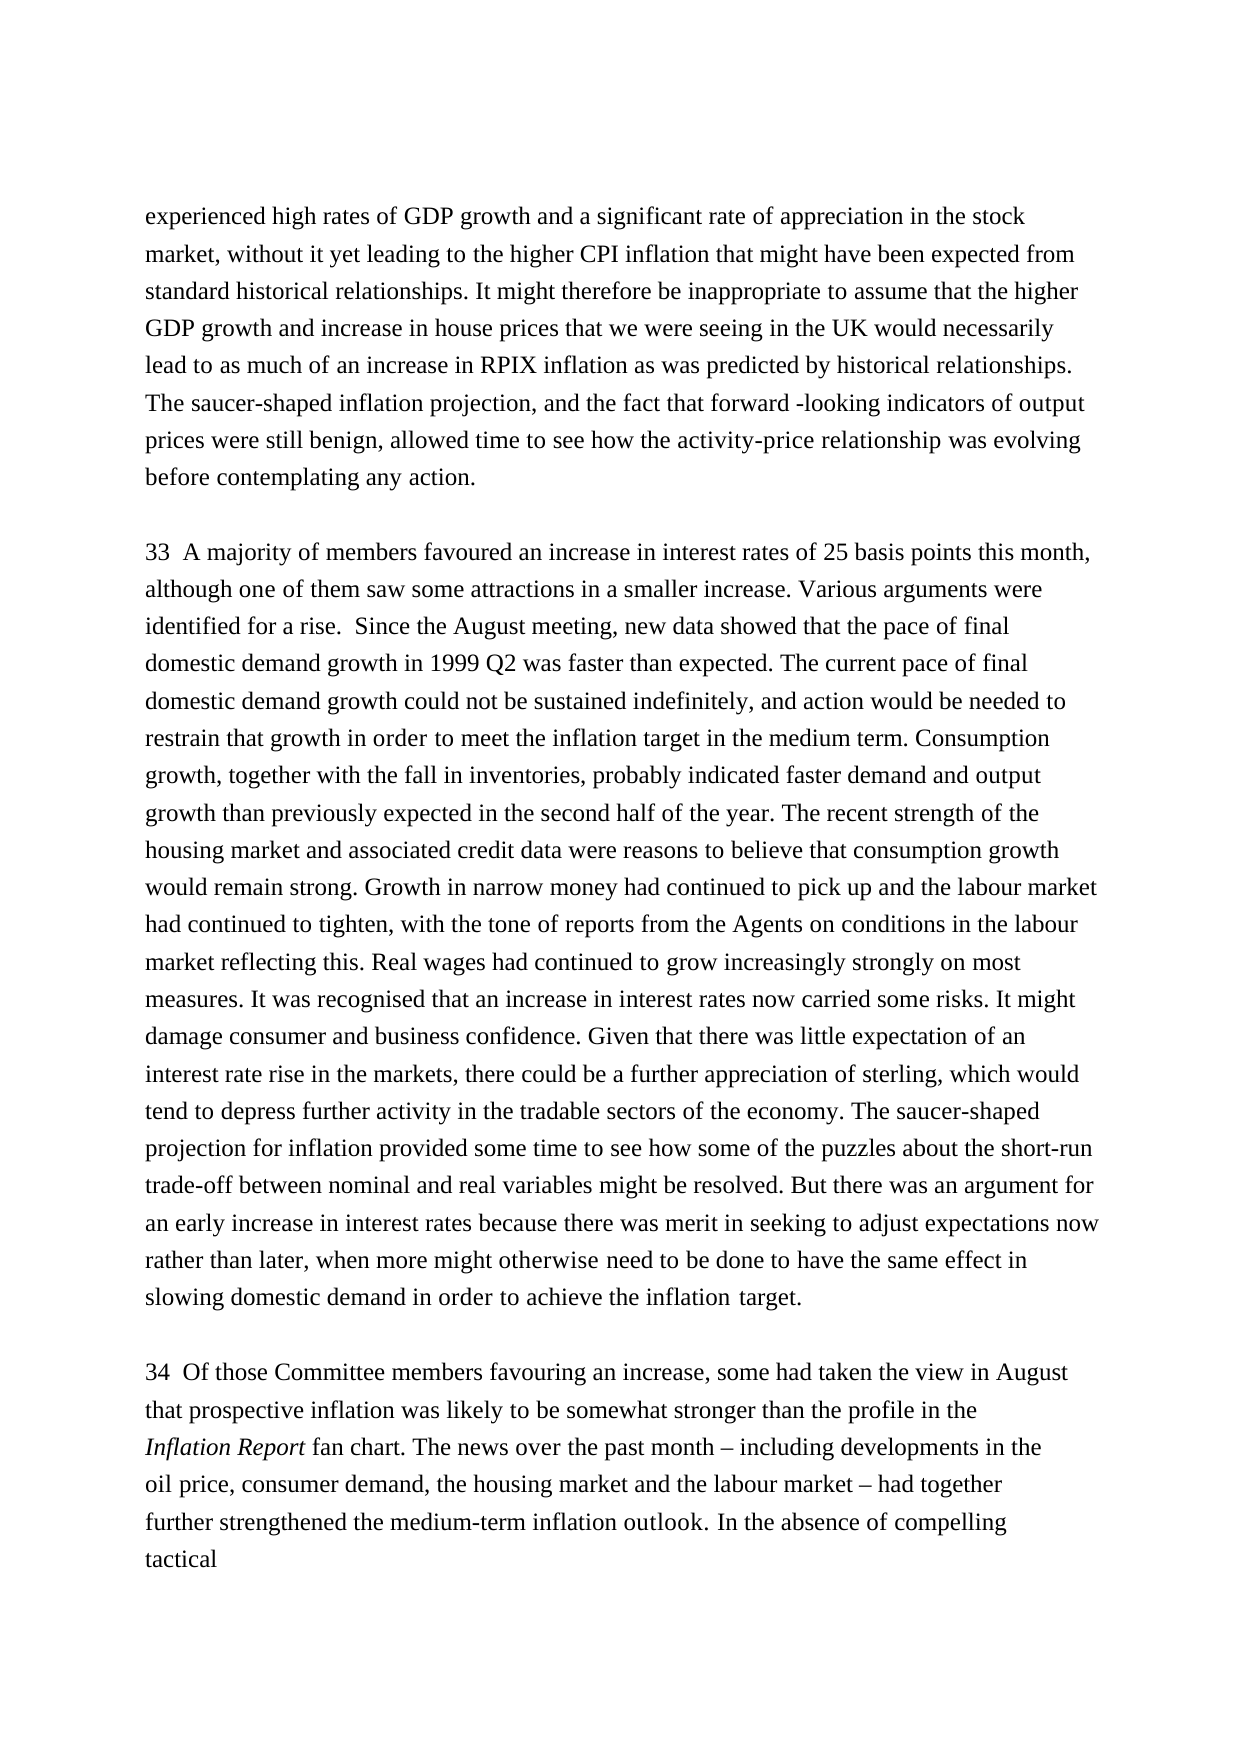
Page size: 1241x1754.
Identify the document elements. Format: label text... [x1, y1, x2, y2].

text experienced high rates of GDP growth and a significant rate of appreciation in the stock market, without it yet leading to the higher CPI inflation that might have been expected from standard historical relationships. It might therefore be inappropriate to assume that the higher GDP growth and increase in house prices that we were seeing in the UK would necessarily lead to as much of an increase in RPIX inflation as was predicted by historical relationships. The saucer-shaped inflation projection, and the fact that forward -looking indicators of output prices were still benign, allowed time to see how the activity-price relationship was evolving before contemplating any action. [145, 201, 1099, 491]
list Of those Committee members favouring an increase, some had taken the view in August that prospective inflation was likely to be somewhat stronger than the profile in the Inflation Report fan chart. The news over the past month – including developments in the oil price, consumer demand, the housing market and the labour market – had together further strengthened the medium-term inflation outlook. In the absence of compelling tactical [145, 1357, 1069, 1573]
list A majority of members favoured an increase in interest rates of 25 basis points this month, although one of them saw some attractions in a smaller increase. Various arguments were identified for a rise. Since the August meeting, new data showed that the pace of final domestic demand growth in 1999 Q2 was faster than expected. The current pace of final domestic demand growth could not be sustained indefinitely, and action would be needed to restrain that growth in order to meet the inflation target in the medium term. Consumption growth, together with the fall in inventories, probably indicated faster demand and output growth than previously expected in the second half of the year. The recent strength of the housing market and associated credit data were reasons to believe that consumption growth would remain strong. Growth in narrow money had continued to pick up and the labour market had continued to tighten, with the tone of reports from the Agents on conditions in the labour market reflecting this. Real wages had continued to grow increasingly strongly on most measures. It was recognised that an increase in interest rates now carried some risks. It might damage consumer and business confidence. Given that there was little expectation of an interest rate rise in the markets, there could be a further appreciation of sterling, which would tend to depress further activity in the tradable sectors of the economy. The saucer-shaped projection for inflation provided some time to see how some of the puzzles about the short-run trade-off between nominal and real variables might be resolved. But there was an argument for an early increase in interest rates because there was merit in seeking to adjust expectations now rather than later, when more might otherwise need to be done to have the same effect in slowing domestic demand in order to achieve the inflation target. [145, 537, 1099, 1311]
